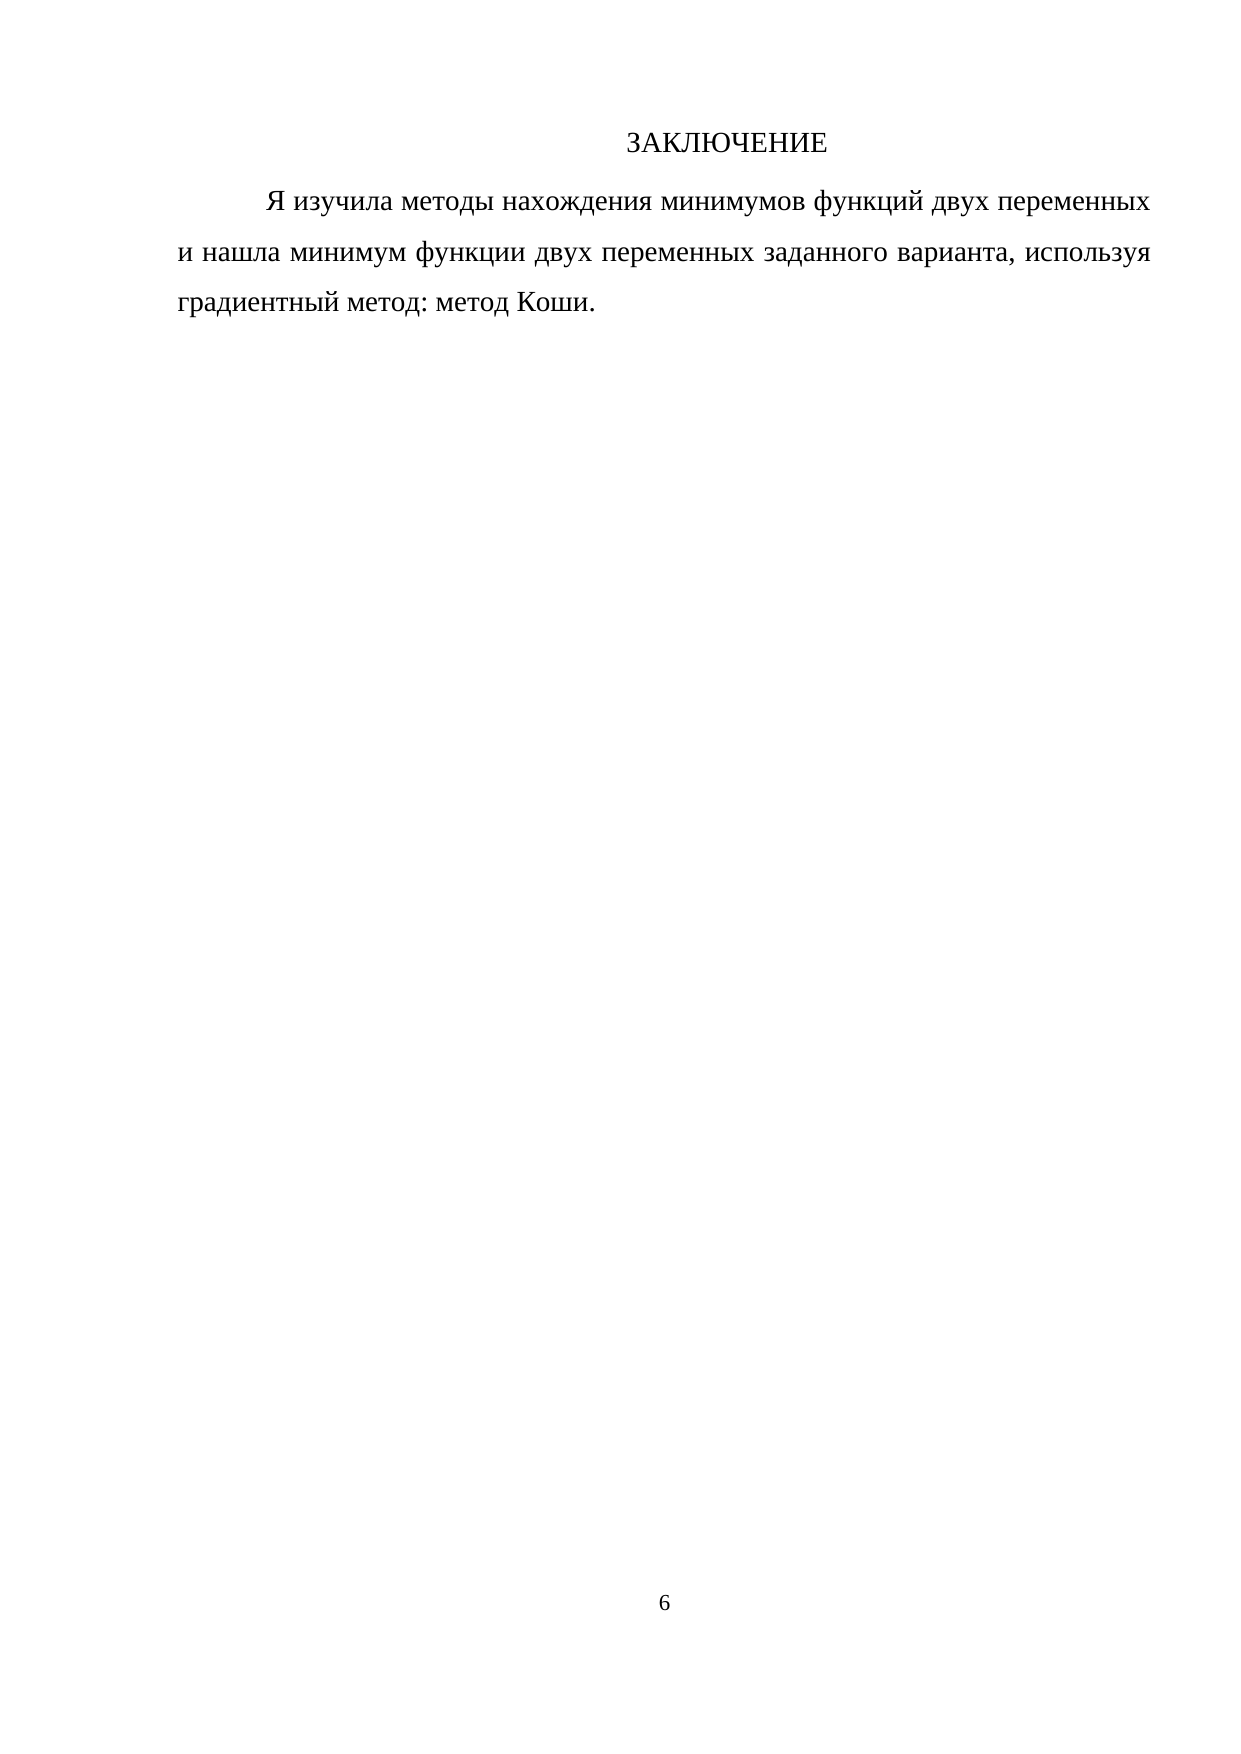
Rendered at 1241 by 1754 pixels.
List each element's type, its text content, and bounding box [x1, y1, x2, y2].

text Я изучила методы нахождения минимумов функций двух переменных и нашла минимум функции двух переменных заданного варианта, используя градиентный метод: метод Коши. [177, 183, 1152, 318]
subtitle ЗАКЛЮЧЕНИЕ [302, 125, 1152, 158]
